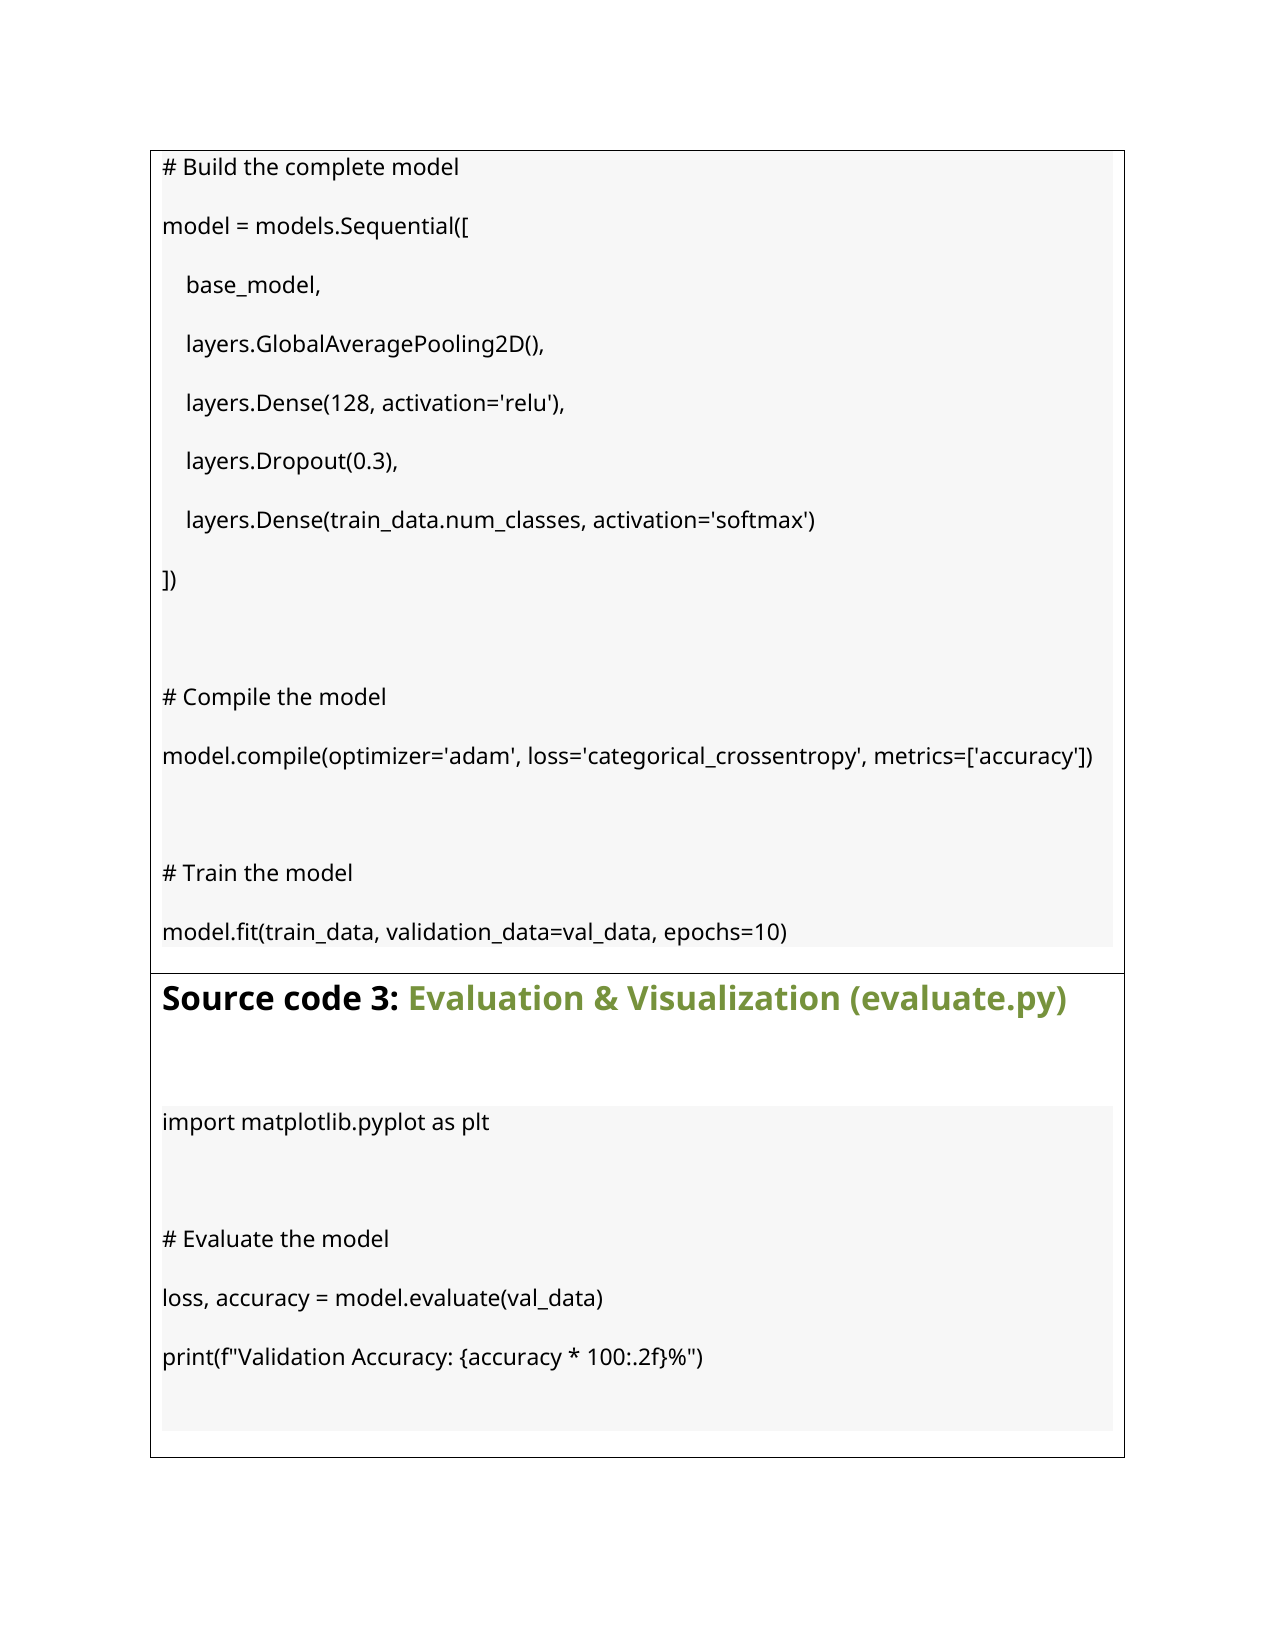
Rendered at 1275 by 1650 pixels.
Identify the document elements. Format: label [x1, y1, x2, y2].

table_cell [151, 151, 1124, 973]
table_cell [151, 974, 1124, 1457]
